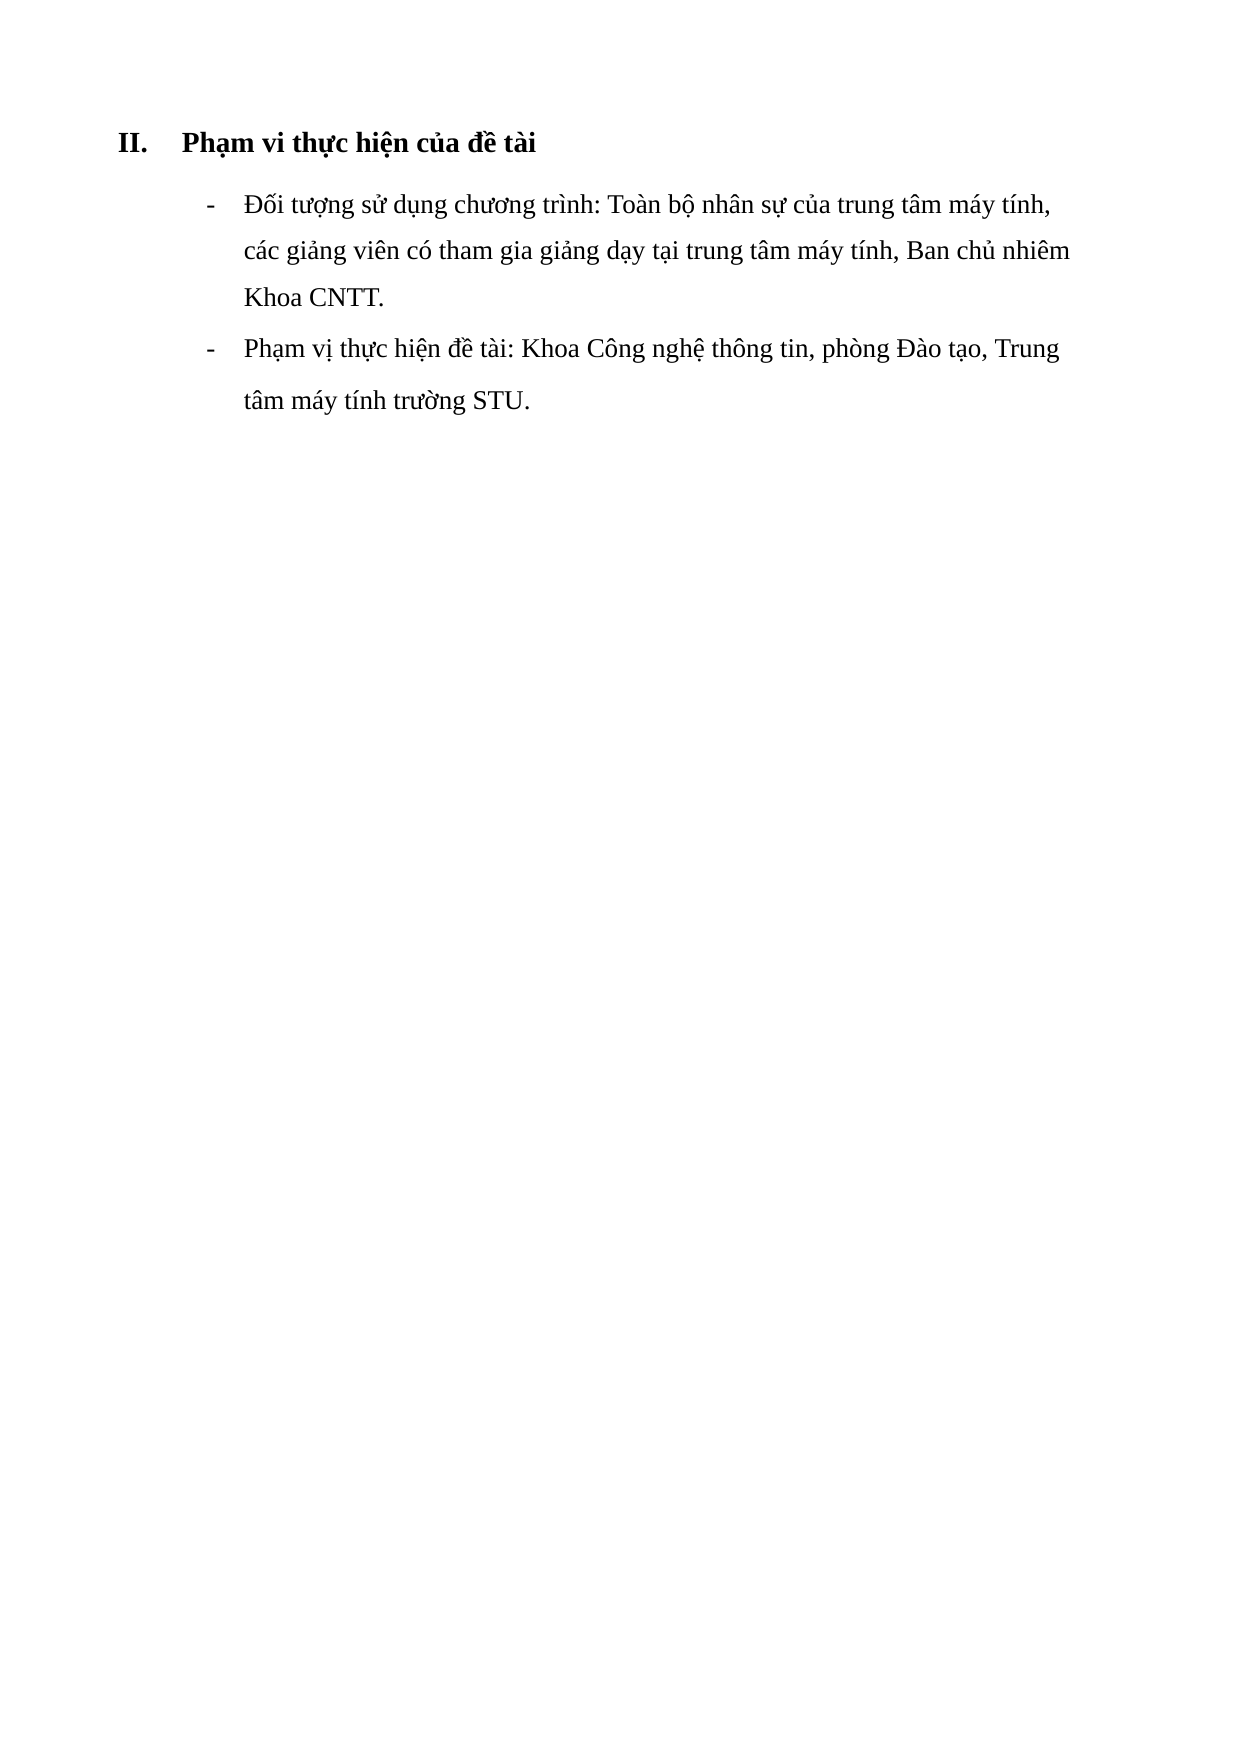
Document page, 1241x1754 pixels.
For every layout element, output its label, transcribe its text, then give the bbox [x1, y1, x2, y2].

list Phạm vị thực hiện đề tài: Khoa Công nghệ thông tin, phòng Đào tạo, Trung tâm máy tính trường STU. [206, 333, 1093, 415]
list Đối tượng sử dụng chương trình: Toàn bộ nhân sự của trung tâm máy tính, các giảng viên có tham gia giảng dạy tại trung tâm máy tính, Ban chủ nhiêm Khoa CNTT. [206, 188, 1093, 312]
subtitle II. Phạm vi thực hiện của đề tài [118, 125, 1093, 159]
